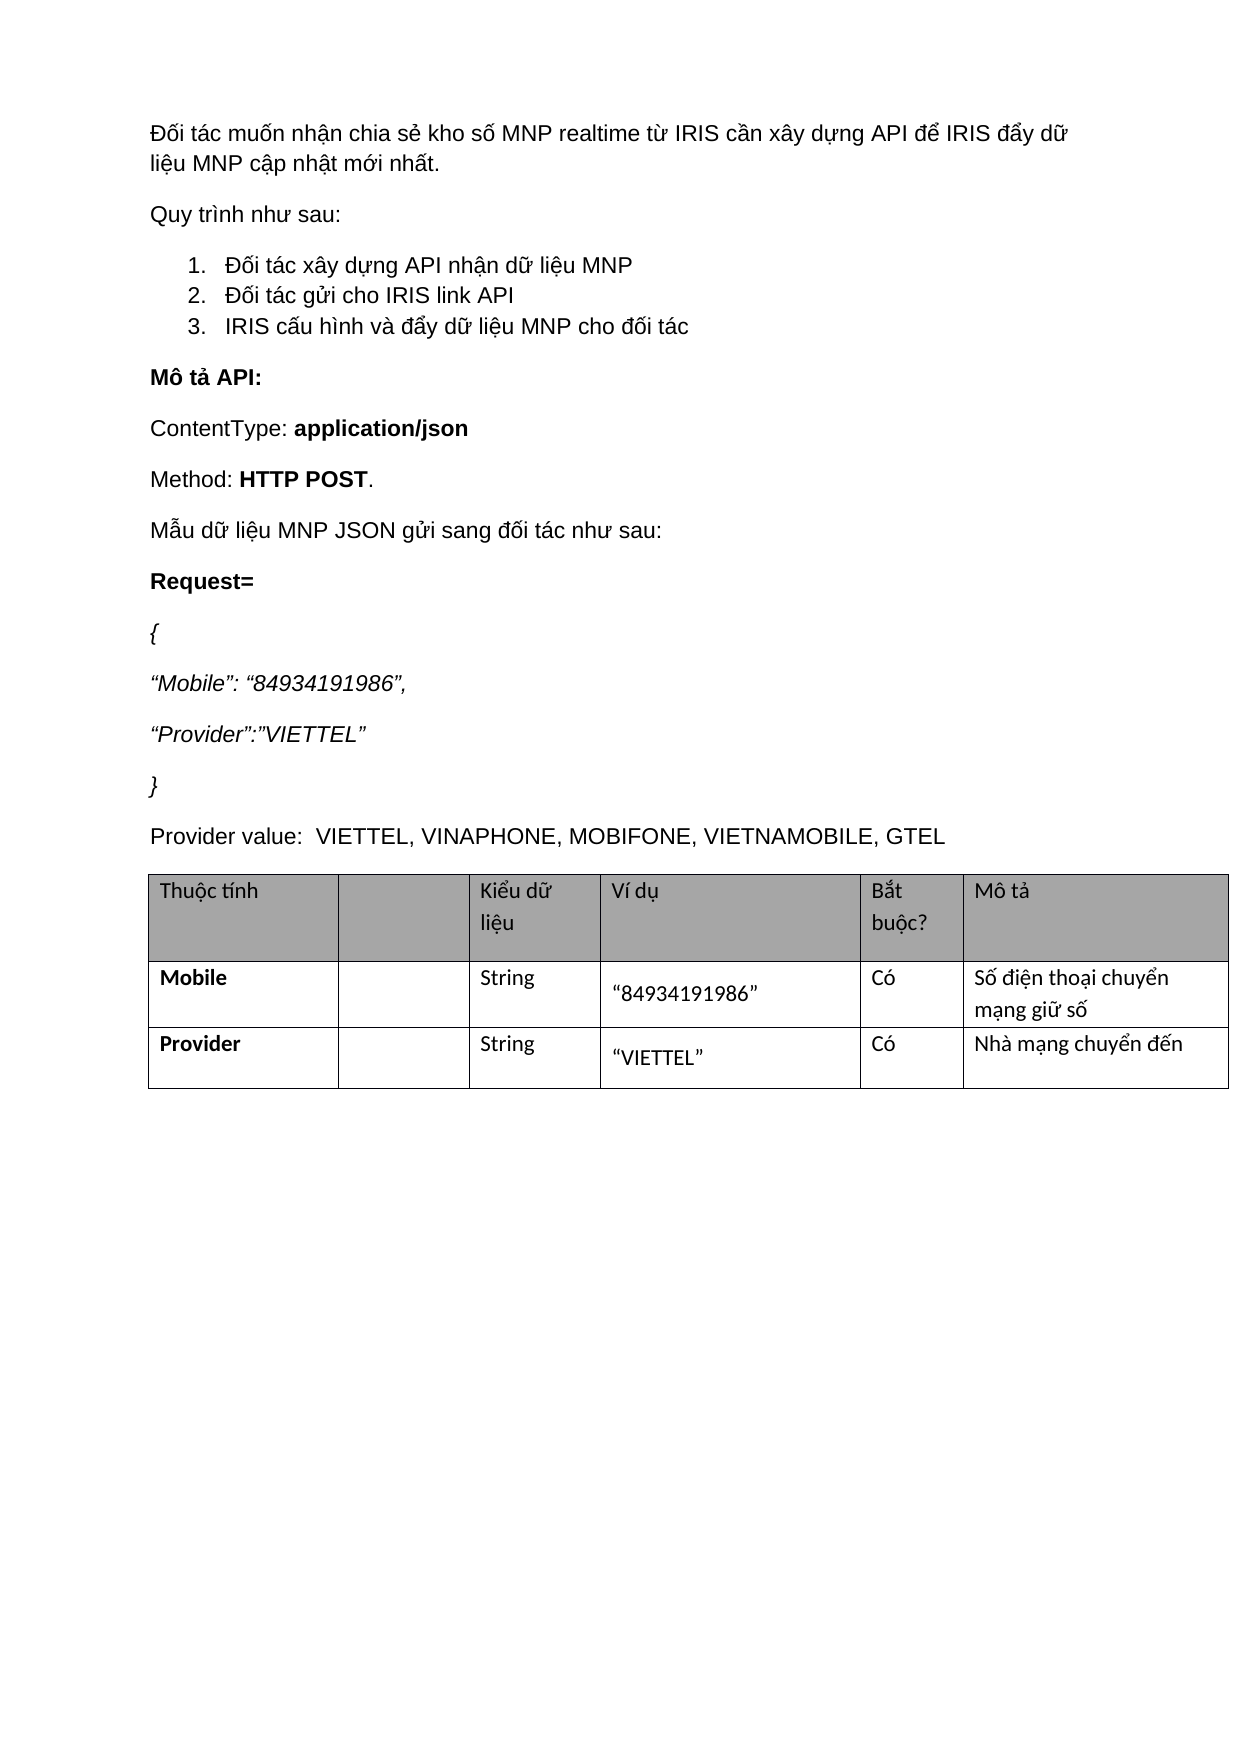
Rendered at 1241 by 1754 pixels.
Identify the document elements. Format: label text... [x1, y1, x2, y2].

table_cell Mobile [149, 962, 338, 1027]
list Đối tác gửi cho IRIS link API [187, 282, 1090, 309]
table_cell [339, 962, 469, 1027]
table_cell Số điện thoại chuyển mạng giữ số [964, 962, 1228, 1027]
text Request= [150, 568, 1090, 594]
table_cell String [470, 962, 600, 1027]
table_header Mô tả [964, 875, 1228, 961]
table_cell Provider [149, 1028, 338, 1088]
text “Provider”:”VIETTEL” [150, 721, 1090, 747]
table_header [339, 875, 469, 961]
table_cell Có [861, 1028, 963, 1088]
text Mẫu dữ liệu MNP JSON gửi sang đối tác như sau: [150, 517, 1090, 543]
text “Mobile”: “84934191986”, [150, 670, 1090, 696]
text Mô tả API: [150, 364, 1090, 390]
table_cell [339, 1028, 469, 1088]
table_header Ví dụ [601, 875, 860, 961]
text { [150, 619, 1090, 645]
table_cell “84934191986” [601, 962, 860, 1027]
table_cell “VIETTEL” [601, 1028, 860, 1088]
text Method: HTTP POST. [150, 466, 1090, 492]
text } [150, 772, 1090, 798]
table_header Thuộc tính [149, 875, 338, 961]
text ContentType: application/json [150, 415, 1090, 441]
text Provider value: VIETTEL, VINAPHONE, MOBIFONE, VIETNAMOBILE, GTEL [150, 823, 1090, 849]
list IRIS cấu hình và đẩy dữ liệu MNP cho đối tác [187, 313, 1090, 339]
list Đối tác xây dựng API nhận dữ liệu MNP [187, 252, 1090, 279]
text Đối tác muốn nhận chia sẻ kho số MNP realtime từ IRIS cần xây dựng API để IRIS đẩy dữ liệu MNP cập nhật mới nhất. [150, 120, 1090, 177]
table_cell String [470, 1028, 600, 1088]
table_cell Nhà mạng chuyển đến [964, 1028, 1228, 1088]
table_header Kiểu dữ liệu [470, 875, 600, 961]
table_cell Có [861, 962, 963, 1027]
table_header Bắt buộc? [861, 875, 963, 961]
text Quy trình như sau: [150, 201, 1090, 228]
